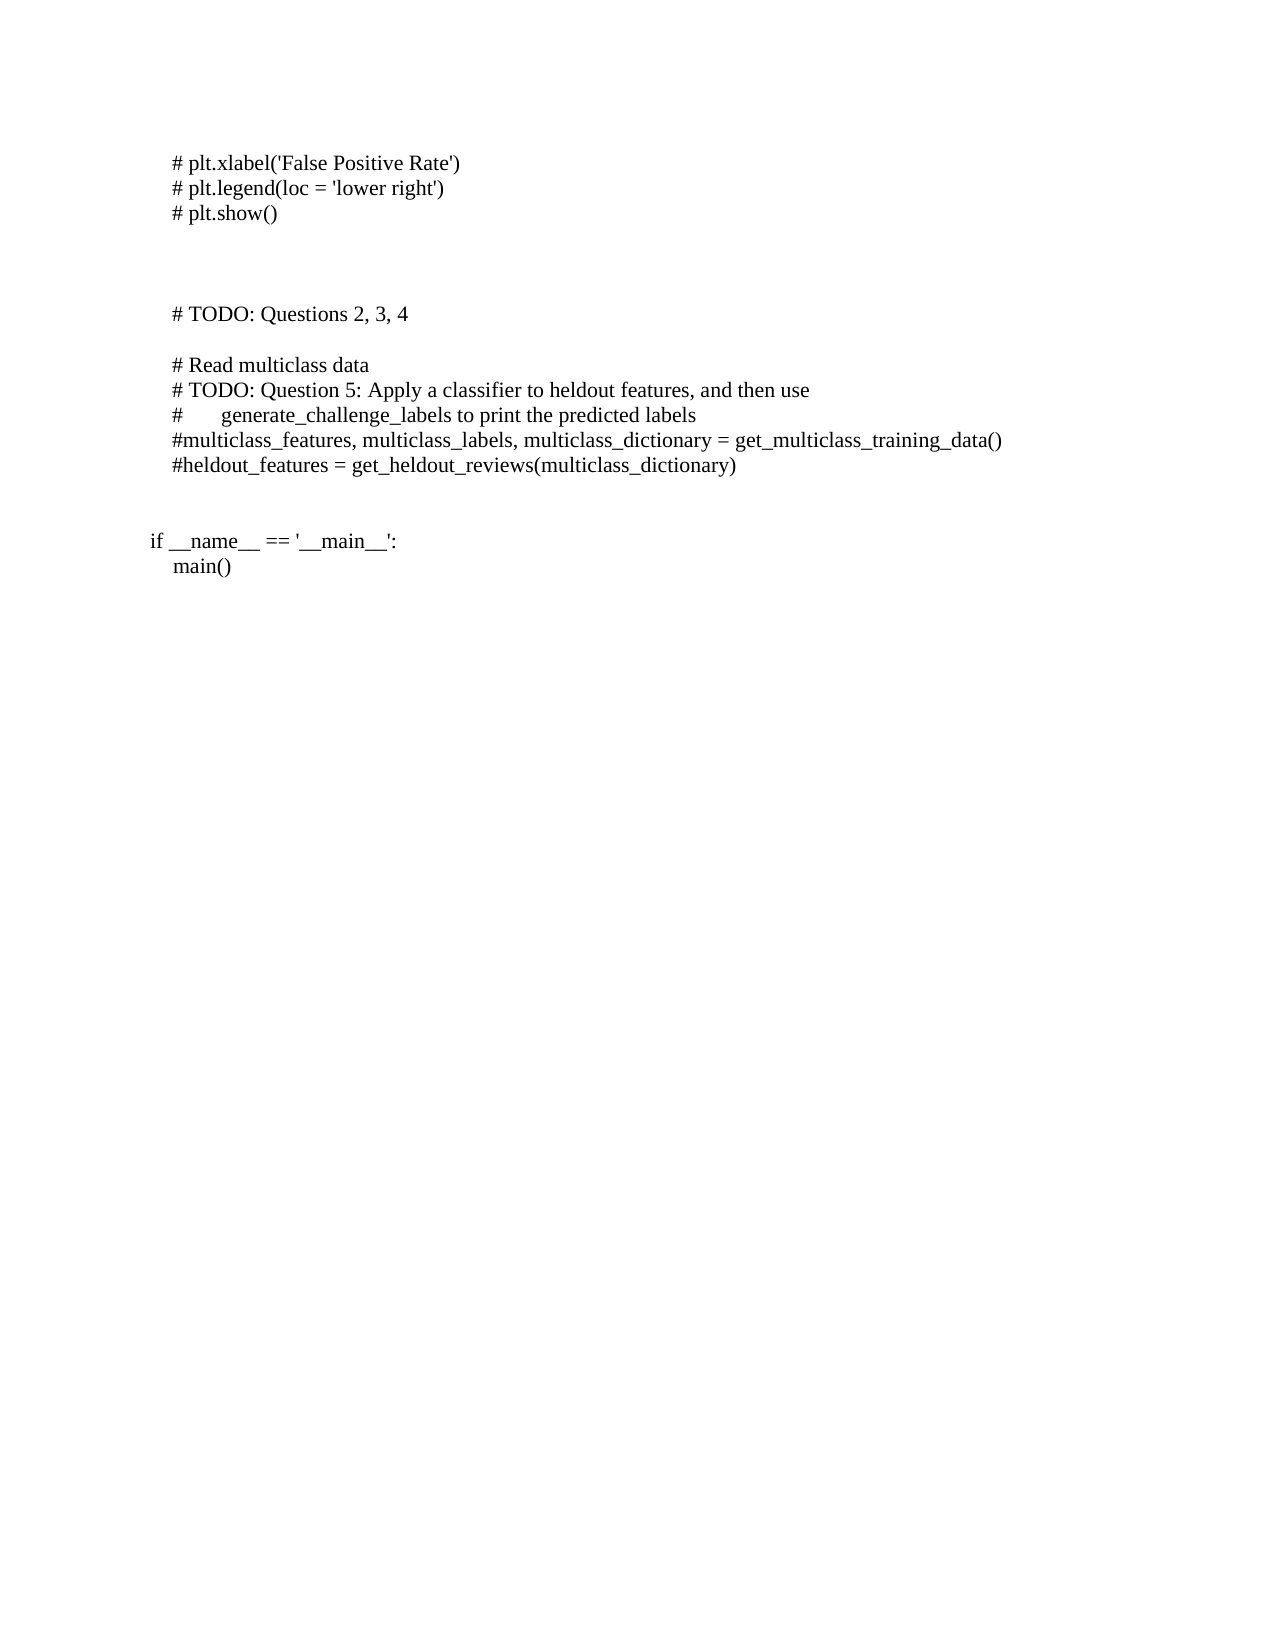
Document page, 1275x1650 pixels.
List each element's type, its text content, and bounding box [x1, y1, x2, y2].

text main() [150, 553, 1125, 578]
text # generate_challenge_labels to print the predicted labels [150, 402, 1125, 427]
text #heldout_features = get_heldout_reviews(multiclass_dictionary) [150, 452, 1125, 478]
text # plt.show() [150, 200, 1125, 226]
text if __name__ == '__main__': [150, 528, 1125, 553]
text #multiclass_features, multiclass_labels, multiclass_dictionary = get_multiclass_training_data() [150, 427, 1125, 452]
text # plt.xlabel('False Positive Rate') [150, 150, 1125, 175]
text # plt.legend(loc = 'lower right') [150, 175, 1125, 200]
text # Read multiclass data [150, 352, 1125, 377]
text # TODO: Question 5: Apply a classifier to heldout features, and then use [150, 377, 1125, 402]
text # TODO: Questions 2, 3, 4 [150, 301, 1125, 326]
